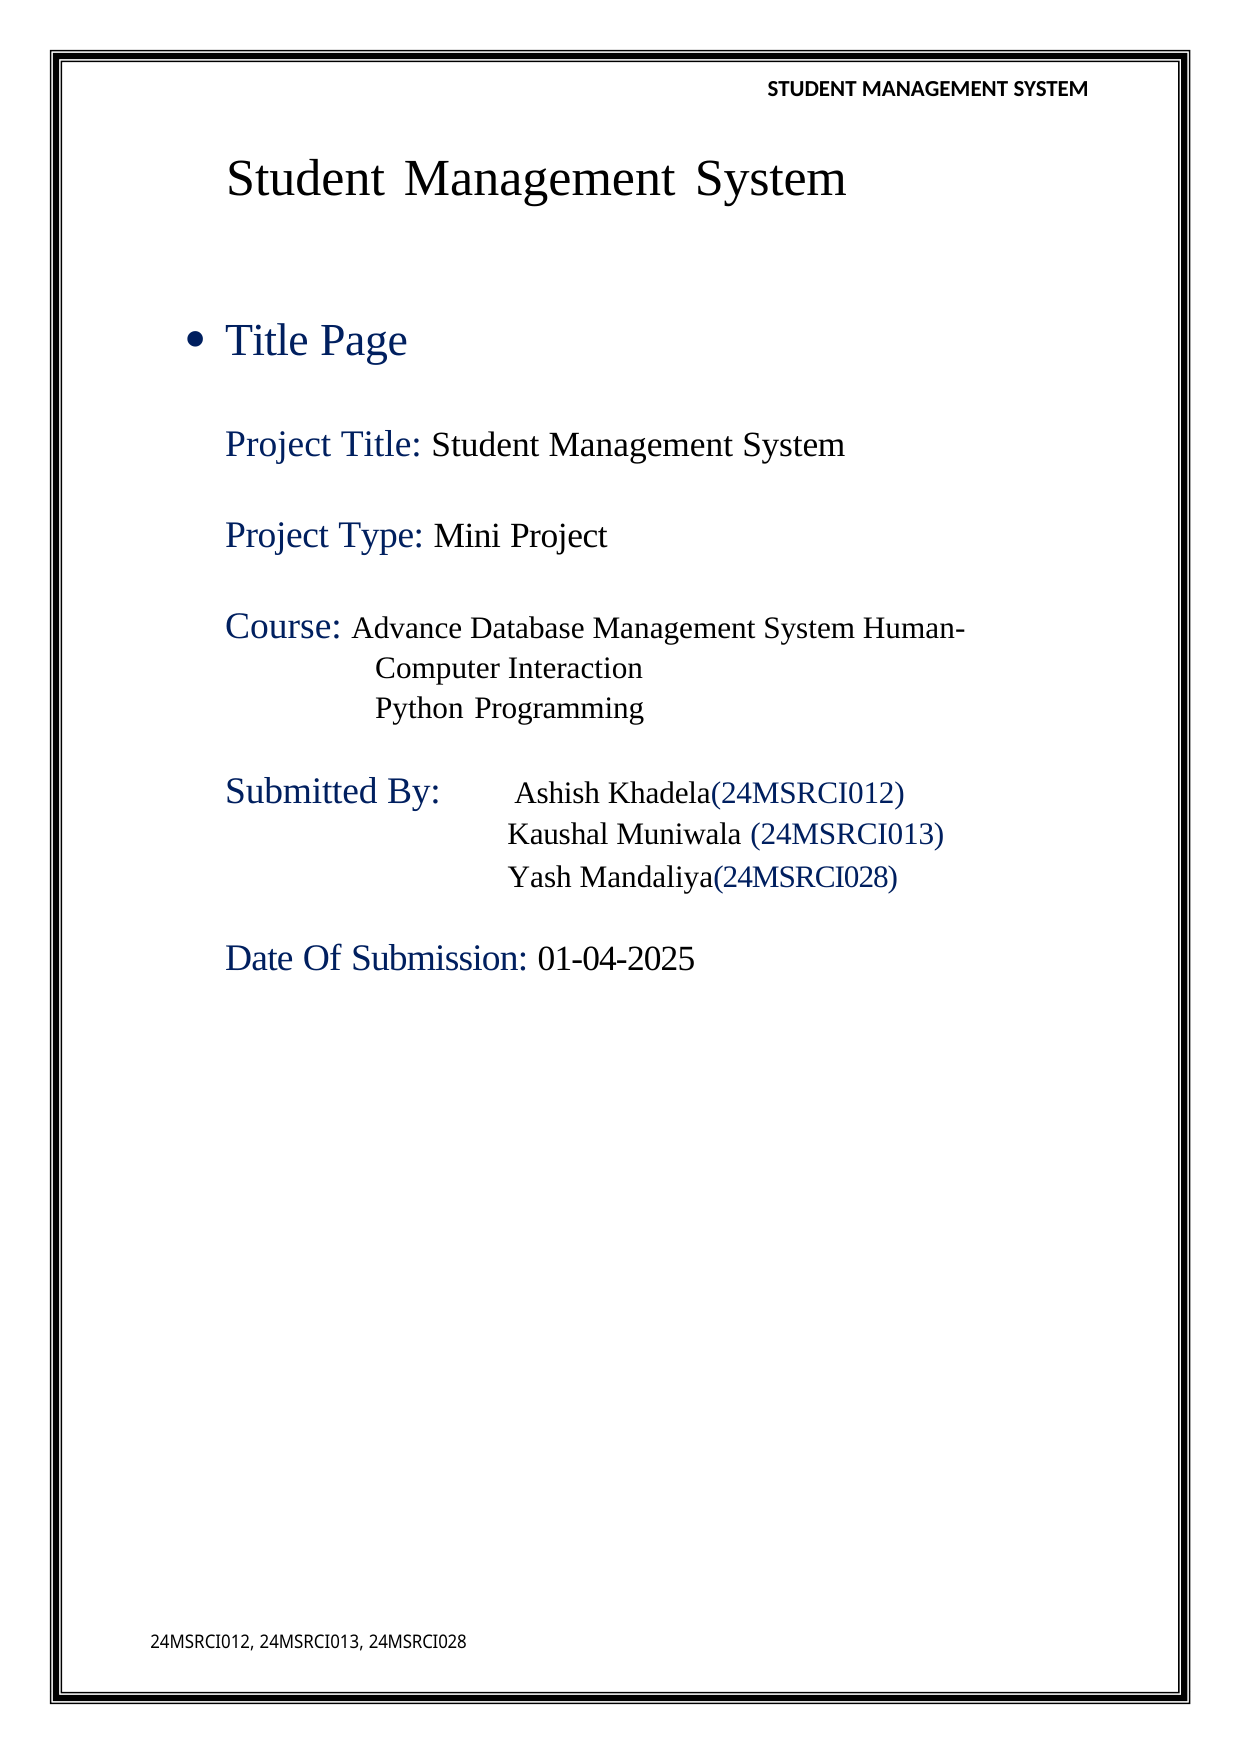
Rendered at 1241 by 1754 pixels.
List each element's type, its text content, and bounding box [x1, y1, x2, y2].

text Project Title: Student Management System [225, 422, 1122, 465]
text Submitted By: Ashish Khadela(24MSRCI012) [225, 768, 1122, 811]
text Python Programming [375, 688, 1122, 726]
text Kaushal Muniwala (24MSRCI013) [499, 815, 1020, 851]
text Course: Advance Database Management System Human-Computer Interaction [225, 604, 1013, 686]
text Project Type: Mini Project [225, 513, 1122, 556]
text Date Of Submission: 01-04-2025 [225, 935, 1122, 978]
subtitle Title Page [187, 312, 1122, 365]
text Yash Mandaliya(24MSRCI028) [499, 858, 1020, 894]
text Student Management System [226, 147, 1122, 207]
